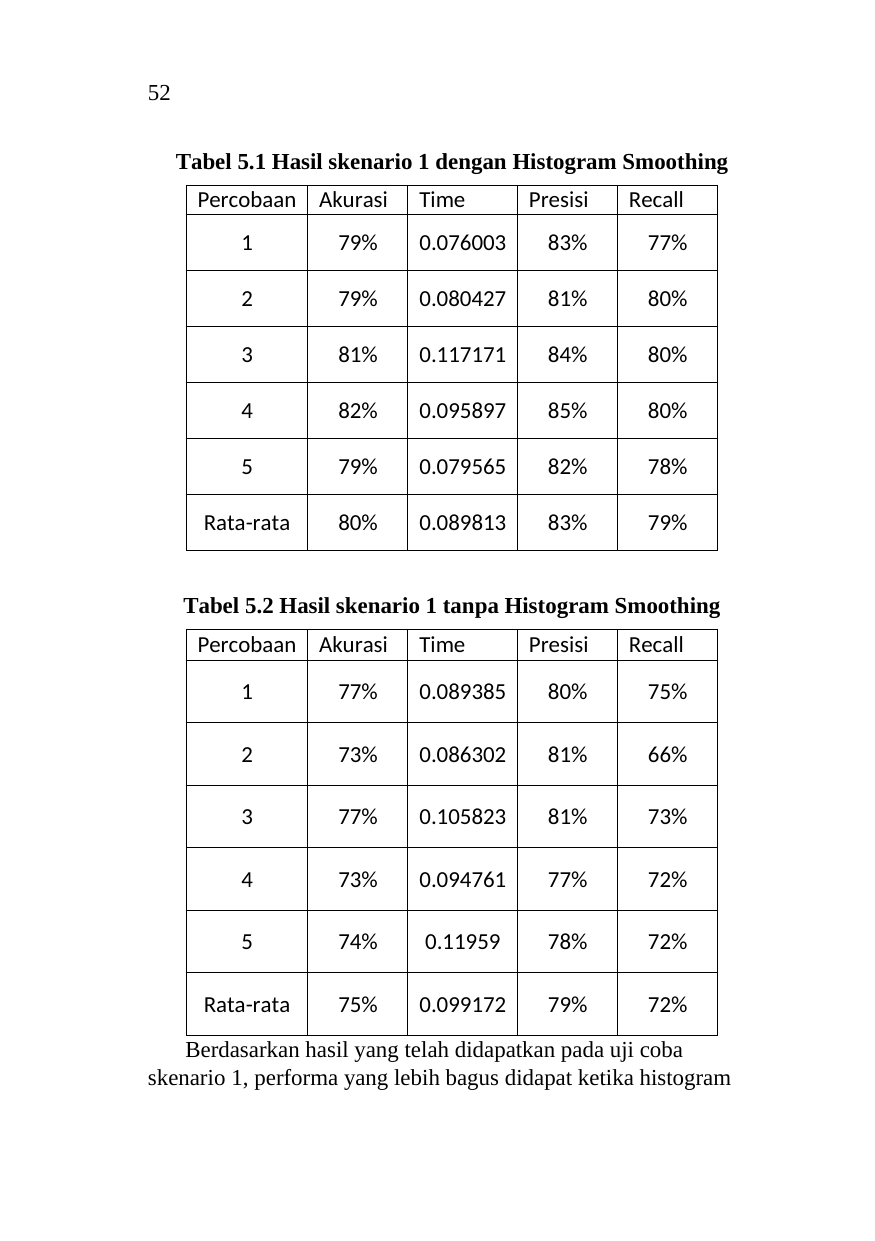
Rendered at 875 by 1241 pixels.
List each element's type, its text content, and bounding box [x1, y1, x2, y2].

table_cell 77% [618, 215, 717, 269]
table_header Akurasi [308, 630, 407, 660]
table_cell 77% [308, 786, 407, 847]
table_cell 79% [518, 973, 617, 1035]
table_cell 1 [187, 661, 307, 722]
table_cell 3 [187, 327, 307, 382]
table_cell 0.086302 [408, 723, 517, 785]
table_header Percobaan [187, 630, 307, 660]
table_cell 77% [308, 661, 407, 722]
table_cell 80% [618, 327, 717, 382]
table_cell 80% [308, 495, 407, 550]
table_cell 72% [618, 911, 717, 972]
table_cell 0.089385 [408, 661, 517, 722]
table_cell 79% [308, 215, 407, 269]
table_cell Rata-rata [187, 495, 307, 550]
table_header Presisi [518, 630, 617, 660]
table_cell 82% [308, 383, 407, 438]
table_cell 2 [187, 271, 307, 326]
table_cell 5 [187, 911, 307, 972]
table_cell 79% [618, 495, 717, 550]
table_cell 0.095897 [408, 383, 517, 438]
table_cell 80% [618, 271, 717, 326]
table_cell Rata-rata [187, 973, 307, 1035]
table_cell 0.099172 [408, 973, 517, 1035]
table_cell 0.080427 [408, 271, 517, 326]
table_cell 81% [518, 786, 617, 847]
table_cell 0.117171 [408, 327, 517, 382]
table_cell 75% [308, 973, 407, 1035]
table_cell 1 [187, 215, 307, 269]
table_cell 75% [618, 661, 717, 722]
table_cell 74% [308, 911, 407, 972]
table_cell 78% [618, 439, 717, 494]
table_cell 73% [308, 723, 407, 785]
table_cell 80% [618, 383, 717, 438]
table_cell 0.089813 [408, 495, 517, 550]
table_cell 81% [308, 327, 407, 382]
table_cell 66% [618, 723, 717, 785]
table_cell 72% [618, 973, 717, 1035]
table_header Akurasi [308, 186, 407, 213]
table_cell 83% [518, 495, 617, 550]
table_header Percobaan [187, 186, 307, 213]
table_cell 0.105823 [408, 786, 517, 847]
table_cell 84% [518, 327, 617, 382]
table_cell 72% [618, 848, 717, 910]
table_cell 81% [518, 271, 617, 326]
table_cell 0.076003 [408, 215, 517, 269]
table_header Presisi [518, 186, 617, 213]
table_cell 77% [518, 848, 617, 910]
table_header Recall [618, 630, 717, 660]
table_cell 2 [187, 723, 307, 785]
table_cell 5 [187, 439, 307, 494]
table_cell 79% [308, 439, 407, 494]
table_header Recall [618, 186, 717, 213]
table_cell 4 [187, 848, 307, 910]
table_cell 0.079565 [408, 439, 517, 494]
table_cell 80% [518, 661, 617, 722]
table_cell 73% [618, 786, 717, 847]
table_cell 4 [187, 383, 307, 438]
table_cell 83% [518, 215, 617, 269]
table_header Time [408, 186, 517, 213]
table_cell 78% [518, 911, 617, 972]
table_cell 3 [187, 786, 307, 847]
table_cell 0.11959 [408, 911, 517, 972]
table_cell 79% [308, 271, 407, 326]
table_cell 73% [308, 848, 407, 910]
table_header Time [408, 630, 517, 660]
table_cell 82% [518, 439, 617, 494]
table_cell 85% [518, 383, 617, 438]
table_cell 81% [518, 723, 617, 785]
table_cell 0.094761 [408, 848, 517, 910]
